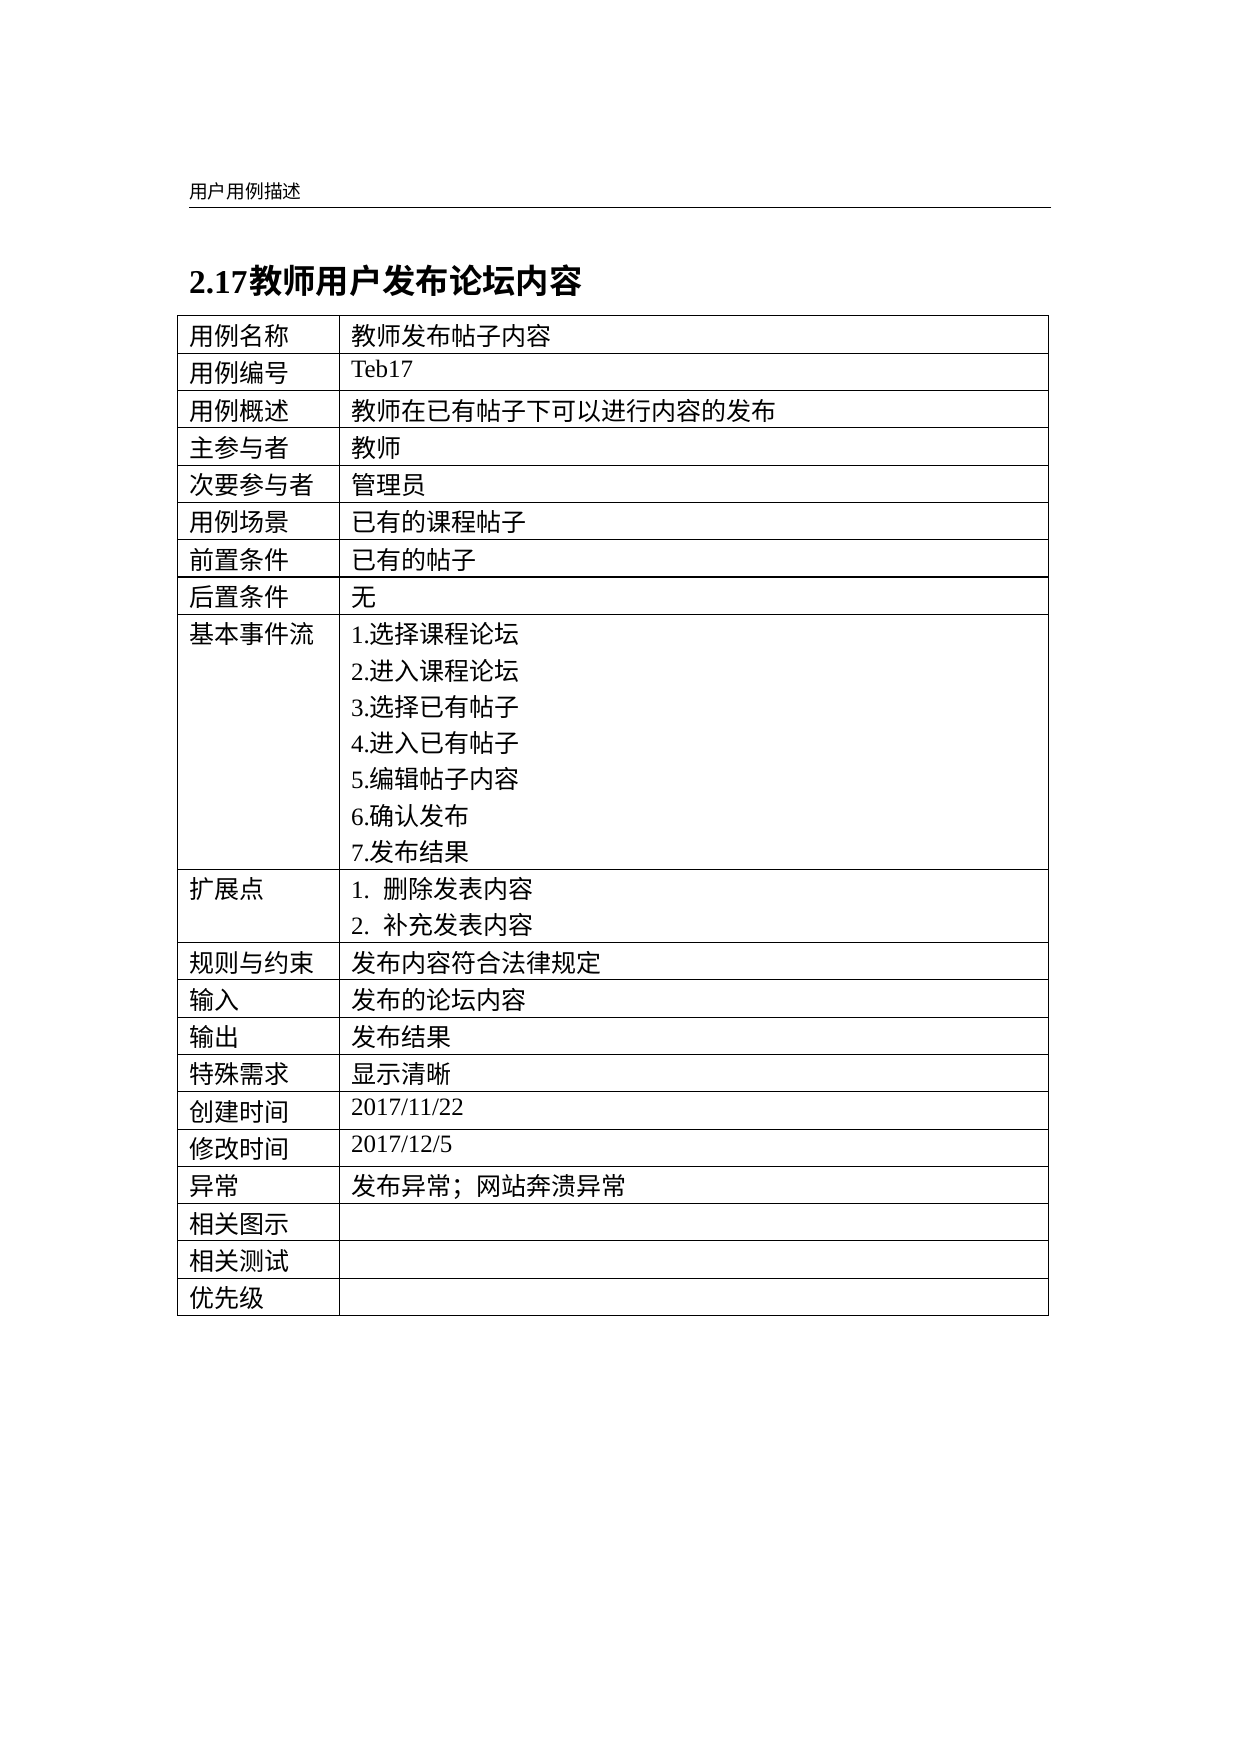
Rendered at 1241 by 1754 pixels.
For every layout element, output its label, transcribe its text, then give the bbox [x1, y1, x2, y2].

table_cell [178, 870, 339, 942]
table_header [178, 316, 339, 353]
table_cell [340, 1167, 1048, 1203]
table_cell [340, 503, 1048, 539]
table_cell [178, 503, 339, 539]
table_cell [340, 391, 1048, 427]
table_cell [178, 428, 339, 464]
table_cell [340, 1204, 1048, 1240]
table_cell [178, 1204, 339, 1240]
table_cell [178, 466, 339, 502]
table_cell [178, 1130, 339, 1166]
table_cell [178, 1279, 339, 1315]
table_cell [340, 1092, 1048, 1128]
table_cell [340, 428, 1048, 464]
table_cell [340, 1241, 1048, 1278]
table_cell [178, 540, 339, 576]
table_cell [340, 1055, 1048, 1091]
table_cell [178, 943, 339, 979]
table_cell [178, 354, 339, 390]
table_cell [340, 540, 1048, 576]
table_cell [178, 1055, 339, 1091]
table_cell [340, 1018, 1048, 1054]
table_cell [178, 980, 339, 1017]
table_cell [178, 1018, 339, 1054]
subtitle 教师用户发布论坛内容 [189, 254, 1051, 303]
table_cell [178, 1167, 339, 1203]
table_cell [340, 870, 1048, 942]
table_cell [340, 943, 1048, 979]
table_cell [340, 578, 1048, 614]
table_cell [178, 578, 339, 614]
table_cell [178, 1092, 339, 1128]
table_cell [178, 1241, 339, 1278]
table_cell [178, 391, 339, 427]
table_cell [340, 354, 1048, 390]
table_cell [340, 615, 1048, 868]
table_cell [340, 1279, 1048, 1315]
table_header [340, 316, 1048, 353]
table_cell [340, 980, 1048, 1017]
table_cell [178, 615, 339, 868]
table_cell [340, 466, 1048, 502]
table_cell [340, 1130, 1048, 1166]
